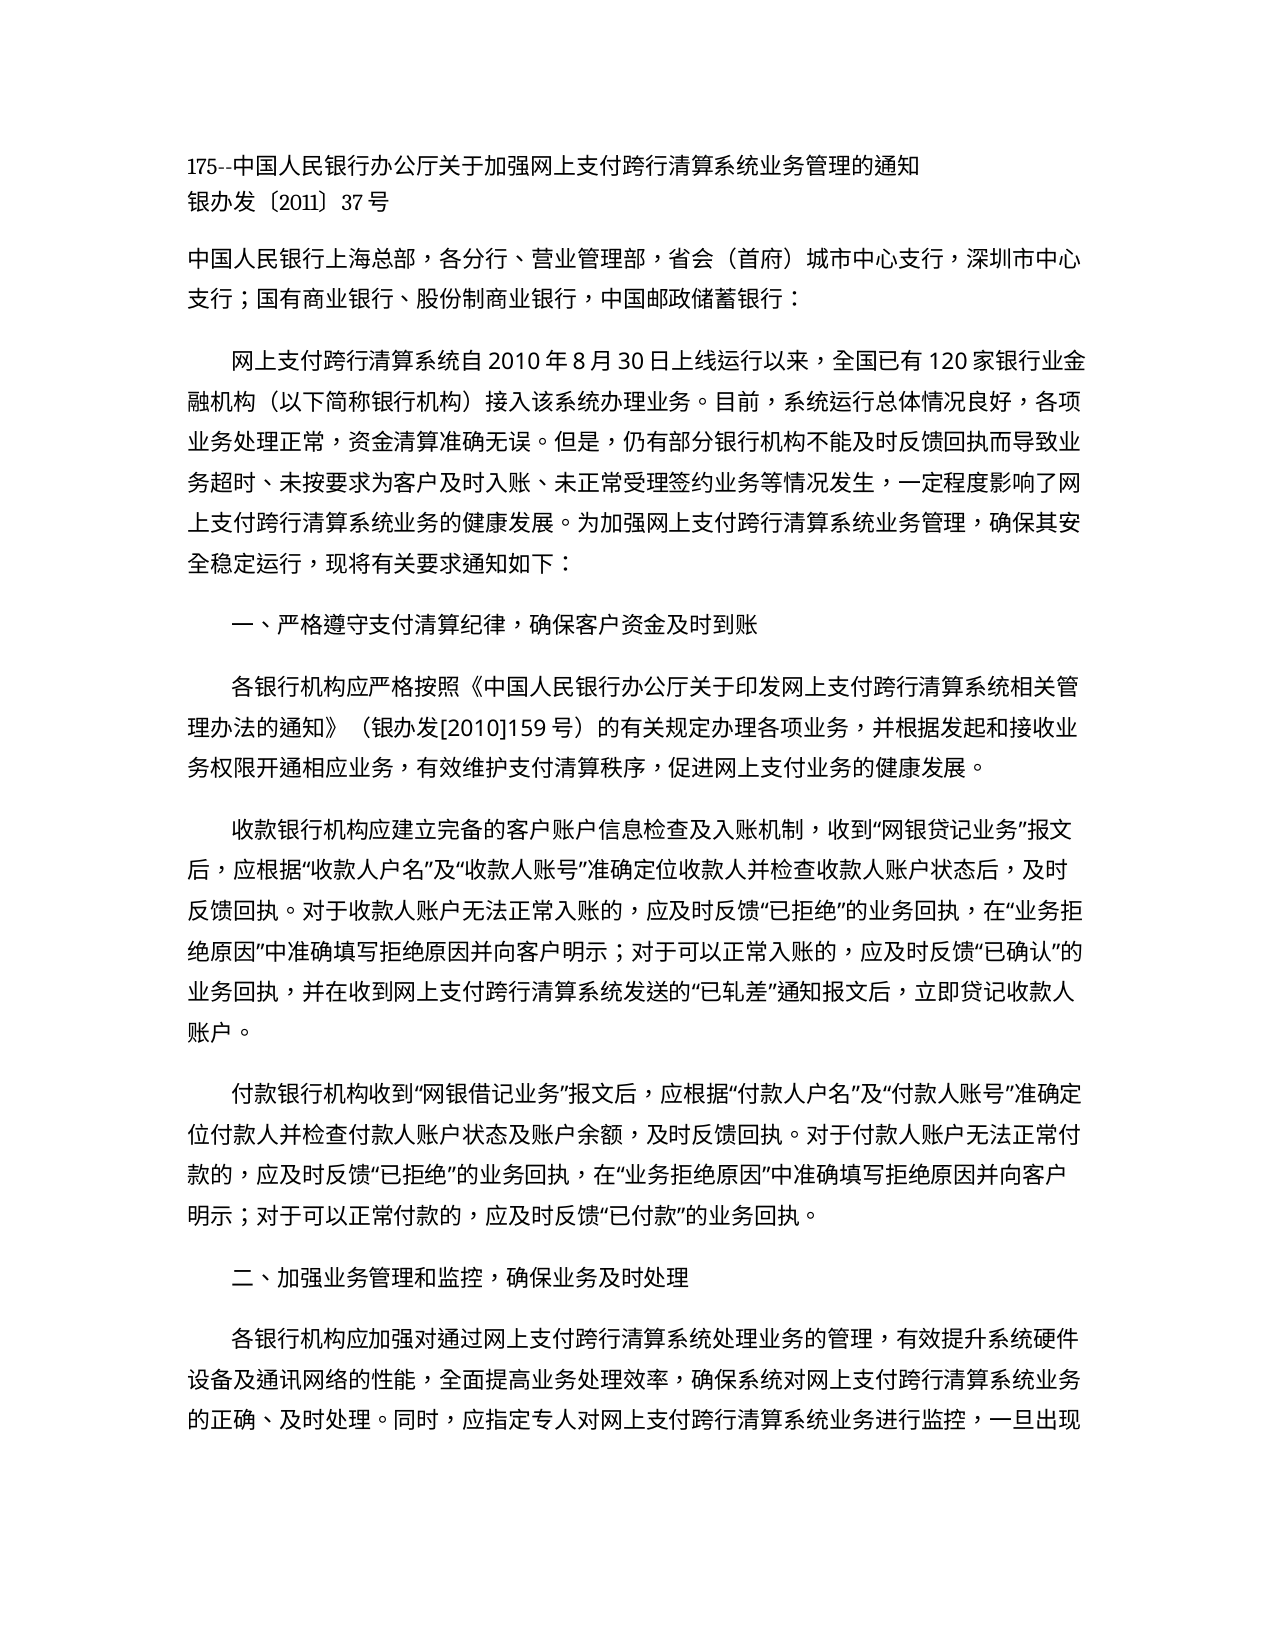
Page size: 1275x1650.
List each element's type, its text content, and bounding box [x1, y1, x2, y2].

text 一、严格遵守支付清算纪律，确保客户资金及时到账 [187, 609, 1087, 641]
text 中国人民银行上海总部，各分行、营业管理部，省会（首府）城市中心支行，深圳市中心支行；国有商业银行、股份制商业银行，中国邮政储蓄银行： [187, 243, 1087, 314]
text 各银行机构应严格按照《中国人民银行办公厅关于印发网上支付跨行清算系统相关管理办法的通知》（银办发[2010]159号）的有关规定办理各项业务，并根据发起和接收业务权限开通相应业务，有效维护支付清算秩序，促进网上支付业务的健康发展。 [187, 671, 1087, 783]
text 收款银行机构应建立完备的客户账户信息检查及入账机制，收到“网银贷记业务”报文后，应根据“收款人户名”及“收款人账号”准确定位收款人并检查收款人账户状态后，及时反馈回执。对于收款人账户无法正常入账的，应及时反馈“已拒绝”的业务回执，在“业务拒绝原因”中准确填写拒绝原因并向客户明示；对于可以正常入账的，应及时反馈“已确认”的业务回执，并在收到网上支付跨行清算系统发送的“已轧差”通知报文后，立即贷记收款人账户。 [187, 813, 1087, 1048]
text 二、加强业务管理和监控，确保业务及时处理 [187, 1261, 1087, 1293]
text 网上支付跨行清算系统自2010年8月30日上线运行以来，全国已有120家银行业金融机构（以下简称银行机构）接入该系统办理业务。目前，系统运行总体情况良好，各项业务处理正常，资金清算准确无误。但是，仍有部分银行机构不能及时反馈回执而导致业务超时、未按要求为客户及时入账、未正常受理签约业务等情况发生，一定程度影响了网上支付跨行清算系统业务的健康发展。为加强网上支付跨行清算系统业务管理，确保其安全稳定运行，现将有关要求通知如下： [187, 345, 1087, 579]
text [187, 1323, 1087, 1435]
text 付款银行机构收到“网银借记业务”报文后，应根据“付款人户名”及“付款人账号”准确定位付款人并检查付款人账户状态及账户余额，及时反馈回执。对于付款人账户无法正常付款的，应及时反馈“已拒绝”的业务回执，在“业务拒绝原因”中准确填写拒绝原因并向客户明示；对于可以正常付款的，应及时反馈“已付款”的业务回执。 [187, 1078, 1087, 1231]
